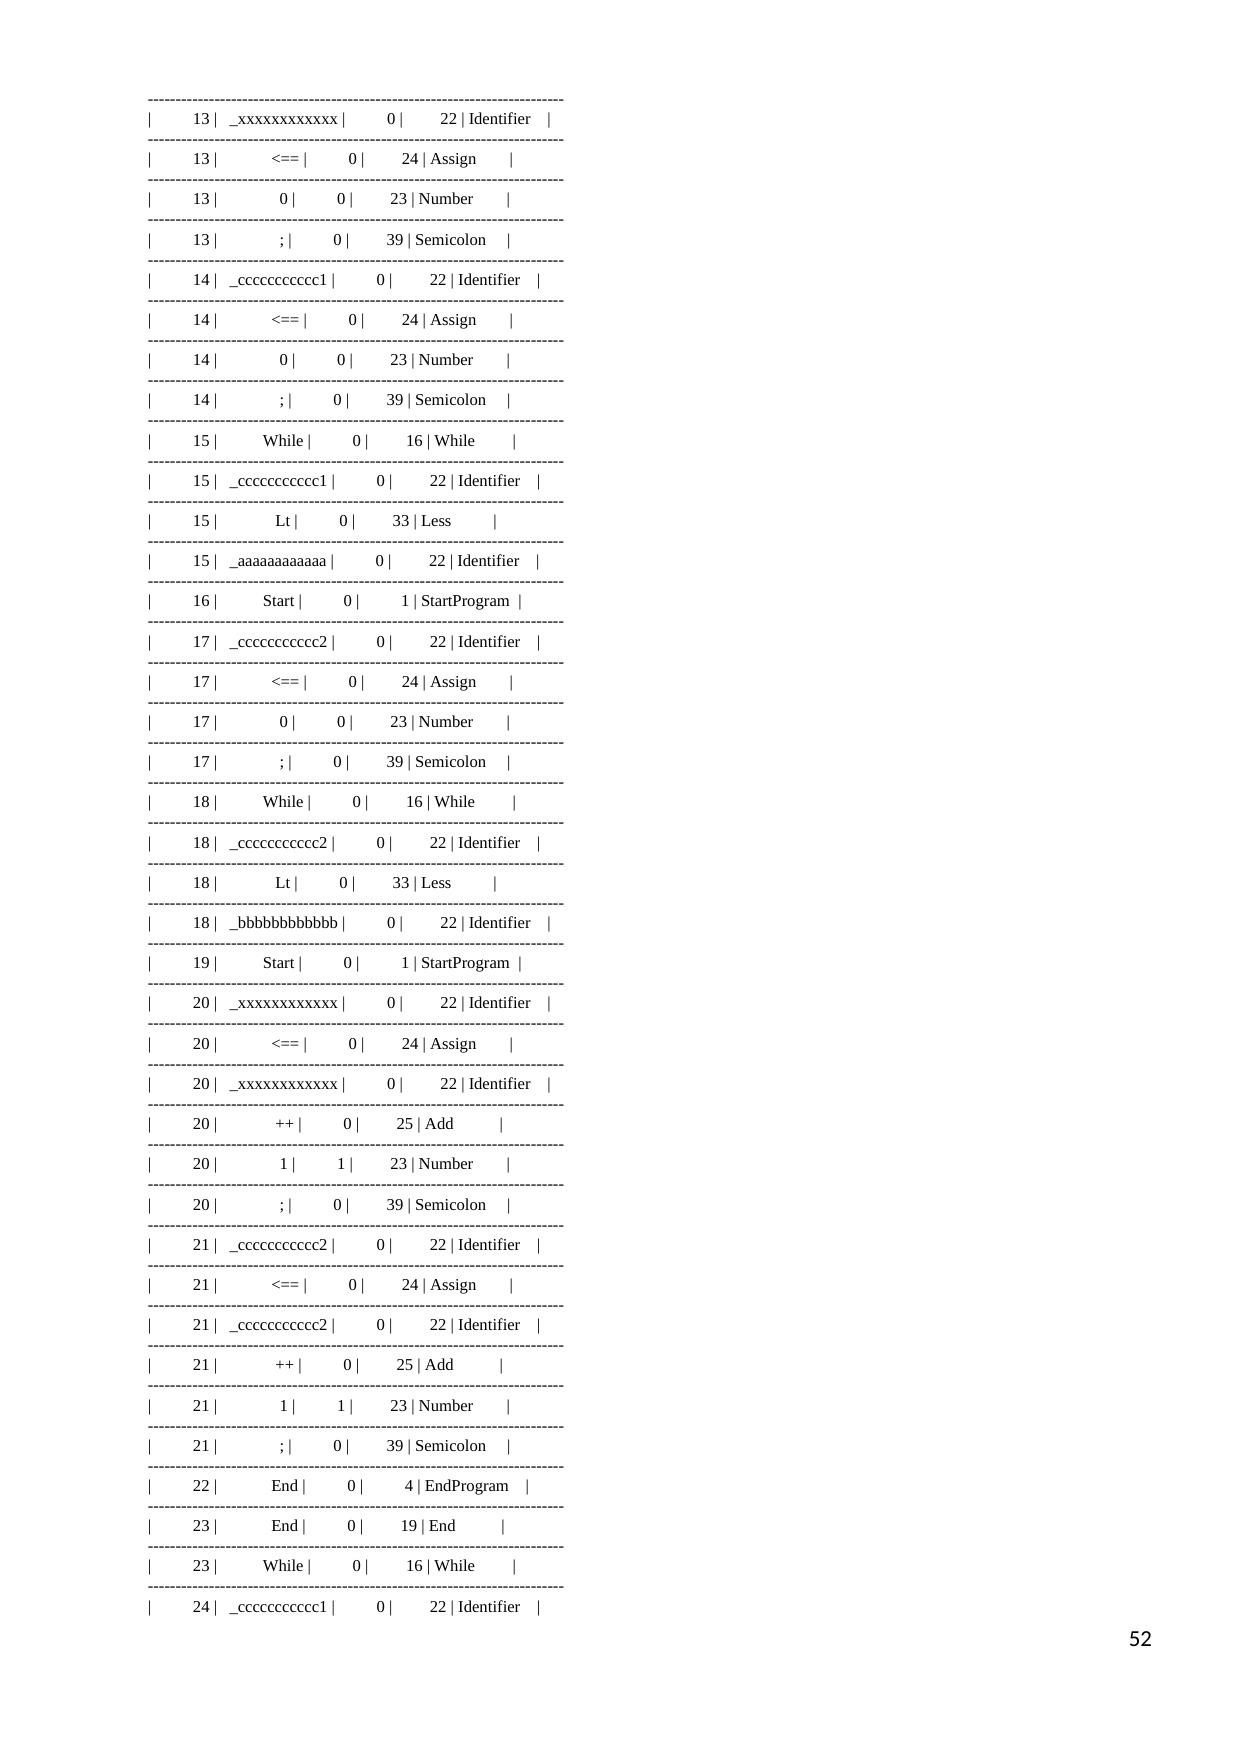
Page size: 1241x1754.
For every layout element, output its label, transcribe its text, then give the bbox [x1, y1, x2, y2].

text | 20 | _xxxxxxxxxxxx | 0 | 22 | Identifier | [148, 1074, 1152, 1093]
text | 13 | ; | 0 | 39 | Semicolon | [148, 229, 1152, 248]
text | 17 | _ccccccccccc2 | 0 | 22 | Identifier | [148, 631, 1152, 651]
text --------------------------------------------------------------------------- [148, 1254, 1152, 1274]
text | 21 | 1 | 1 | 23 | Number | [148, 1395, 1152, 1414]
text --------------------------------------------------------------------------- [148, 611, 1152, 630]
text | 20 | _xxxxxxxxxxxx | 0 | 22 | Identifier | [148, 993, 1152, 1012]
text | 19 | Start | 0 | 1 | StartProgram | [148, 953, 1152, 972]
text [148, 1576, 1152, 1595]
text | 15 | While | 0 | 16 | While | [148, 430, 1152, 449]
text --------------------------------------------------------------------------- [148, 330, 1152, 349]
text | 22 | End | 0 | 4 | EndProgram | [148, 1476, 1152, 1495]
text | 13 | 0 | 0 | 23 | Number | [148, 189, 1152, 208]
text | 15 | _ccccccccccc1 | 0 | 22 | Identifier | [148, 471, 1152, 490]
text | 17 | 0 | 0 | 23 | Number | [148, 712, 1152, 731]
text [148, 1596, 1152, 1616]
text | 23 | While | 0 | 16 | While | [148, 1556, 1152, 1575]
text | 21 | <== | 0 | 24 | Assign | [148, 1275, 1152, 1294]
text --------------------------------------------------------------------------- [148, 1335, 1152, 1354]
text | 17 | <== | 0 | 24 | Assign | [148, 672, 1152, 691]
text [148, 129, 1152, 148]
text | 21 | _ccccccccccc2 | 0 | 22 | Identifier | [148, 1234, 1152, 1254]
text --------------------------------------------------------------------------- [148, 531, 1152, 550]
text --------------------------------------------------------------------------- [148, 893, 1152, 912]
text | 21 | _ccccccccccc2 | 0 | 22 | Identifier | [148, 1315, 1152, 1334]
text | 14 | _ccccccccccc1 | 0 | 22 | Identifier | [148, 269, 1152, 289]
text --------------------------------------------------------------------------- [148, 491, 1152, 510]
text | 17 | ; | 0 | 39 | Semicolon | [148, 752, 1152, 771]
text | 14 | ; | 0 | 39 | Semicolon | [148, 390, 1152, 409]
text --------------------------------------------------------------------------- [148, 1415, 1152, 1434]
text --------------------------------------------------------------------------- [148, 1094, 1152, 1113]
text | 15 | _aaaaaaaaaaaa | 0 | 22 | Identifier | [148, 551, 1152, 570]
text | 18 | _bbbbbbbbbbbb | 0 | 22 | Identifier | [148, 913, 1152, 932]
text --------------------------------------------------------------------------- [148, 1295, 1152, 1314]
text | 18 | Lt | 0 | 33 | Less | [148, 873, 1152, 892]
text | 13 | _xxxxxxxxxxxx | 0 | 22 | Identifier | [148, 109, 1152, 128]
text --------------------------------------------------------------------------- [148, 772, 1152, 791]
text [148, 169, 1152, 188]
text --------------------------------------------------------------------------- [148, 732, 1152, 751]
text | 14 | <== | 0 | 24 | Assign | [148, 310, 1152, 329]
text | 16 | Start | 0 | 1 | StartProgram | [148, 591, 1152, 610]
text --------------------------------------------------------------------------- [148, 410, 1152, 429]
text | 18 | While | 0 | 16 | While | [148, 792, 1152, 811]
text --------------------------------------------------------------------------- [148, 1134, 1152, 1153]
text | 23 | End | 0 | 19 | End | [148, 1516, 1152, 1535]
text --------------------------------------------------------------------------- [148, 1214, 1152, 1233]
text --------------------------------------------------------------------------- [148, 651, 1152, 671]
text | 20 | ++ | 0 | 25 | Add | [148, 1114, 1152, 1133]
text | 20 | ; | 0 | 39 | Semicolon | [148, 1194, 1152, 1213]
text --------------------------------------------------------------------------- [148, 812, 1152, 831]
text --------------------------------------------------------------------------- [148, 370, 1152, 389]
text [148, 1536, 1152, 1555]
text --------------------------------------------------------------------------- [148, 1456, 1152, 1475]
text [148, 88, 1152, 108]
text | 20 | 1 | 1 | 23 | Number | [148, 1154, 1152, 1173]
text | 18 | _ccccccccccc2 | 0 | 22 | Identifier | [148, 832, 1152, 852]
text --------------------------------------------------------------------------- [148, 289, 1152, 309]
text --------------------------------------------------------------------------- [148, 1013, 1152, 1032]
text --------------------------------------------------------------------------- [148, 1496, 1152, 1515]
text | 14 | 0 | 0 | 23 | Number | [148, 350, 1152, 369]
text | 21 | ; | 0 | 39 | Semicolon | [148, 1436, 1152, 1455]
text | 15 | Lt | 0 | 33 | Less | [148, 511, 1152, 530]
text --------------------------------------------------------------------------- [148, 209, 1152, 228]
text --------------------------------------------------------------------------- [148, 571, 1152, 590]
text | 13 | <== | 0 | 24 | Assign | [148, 149, 1152, 168]
text --------------------------------------------------------------------------- [148, 1174, 1152, 1193]
text --------------------------------------------------------------------------- [148, 450, 1152, 469]
text --------------------------------------------------------------------------- [148, 1053, 1152, 1073]
text | 21 | ++ | 0 | 25 | Add | [148, 1355, 1152, 1374]
text --------------------------------------------------------------------------- [148, 852, 1152, 872]
text --------------------------------------------------------------------------- [148, 692, 1152, 711]
text --------------------------------------------------------------------------- [148, 1375, 1152, 1394]
text | 20 | <== | 0 | 24 | Assign | [148, 1033, 1152, 1053]
text --------------------------------------------------------------------------- [148, 973, 1152, 992]
text --------------------------------------------------------------------------- [148, 933, 1152, 952]
text --------------------------------------------------------------------------- [148, 249, 1152, 268]
